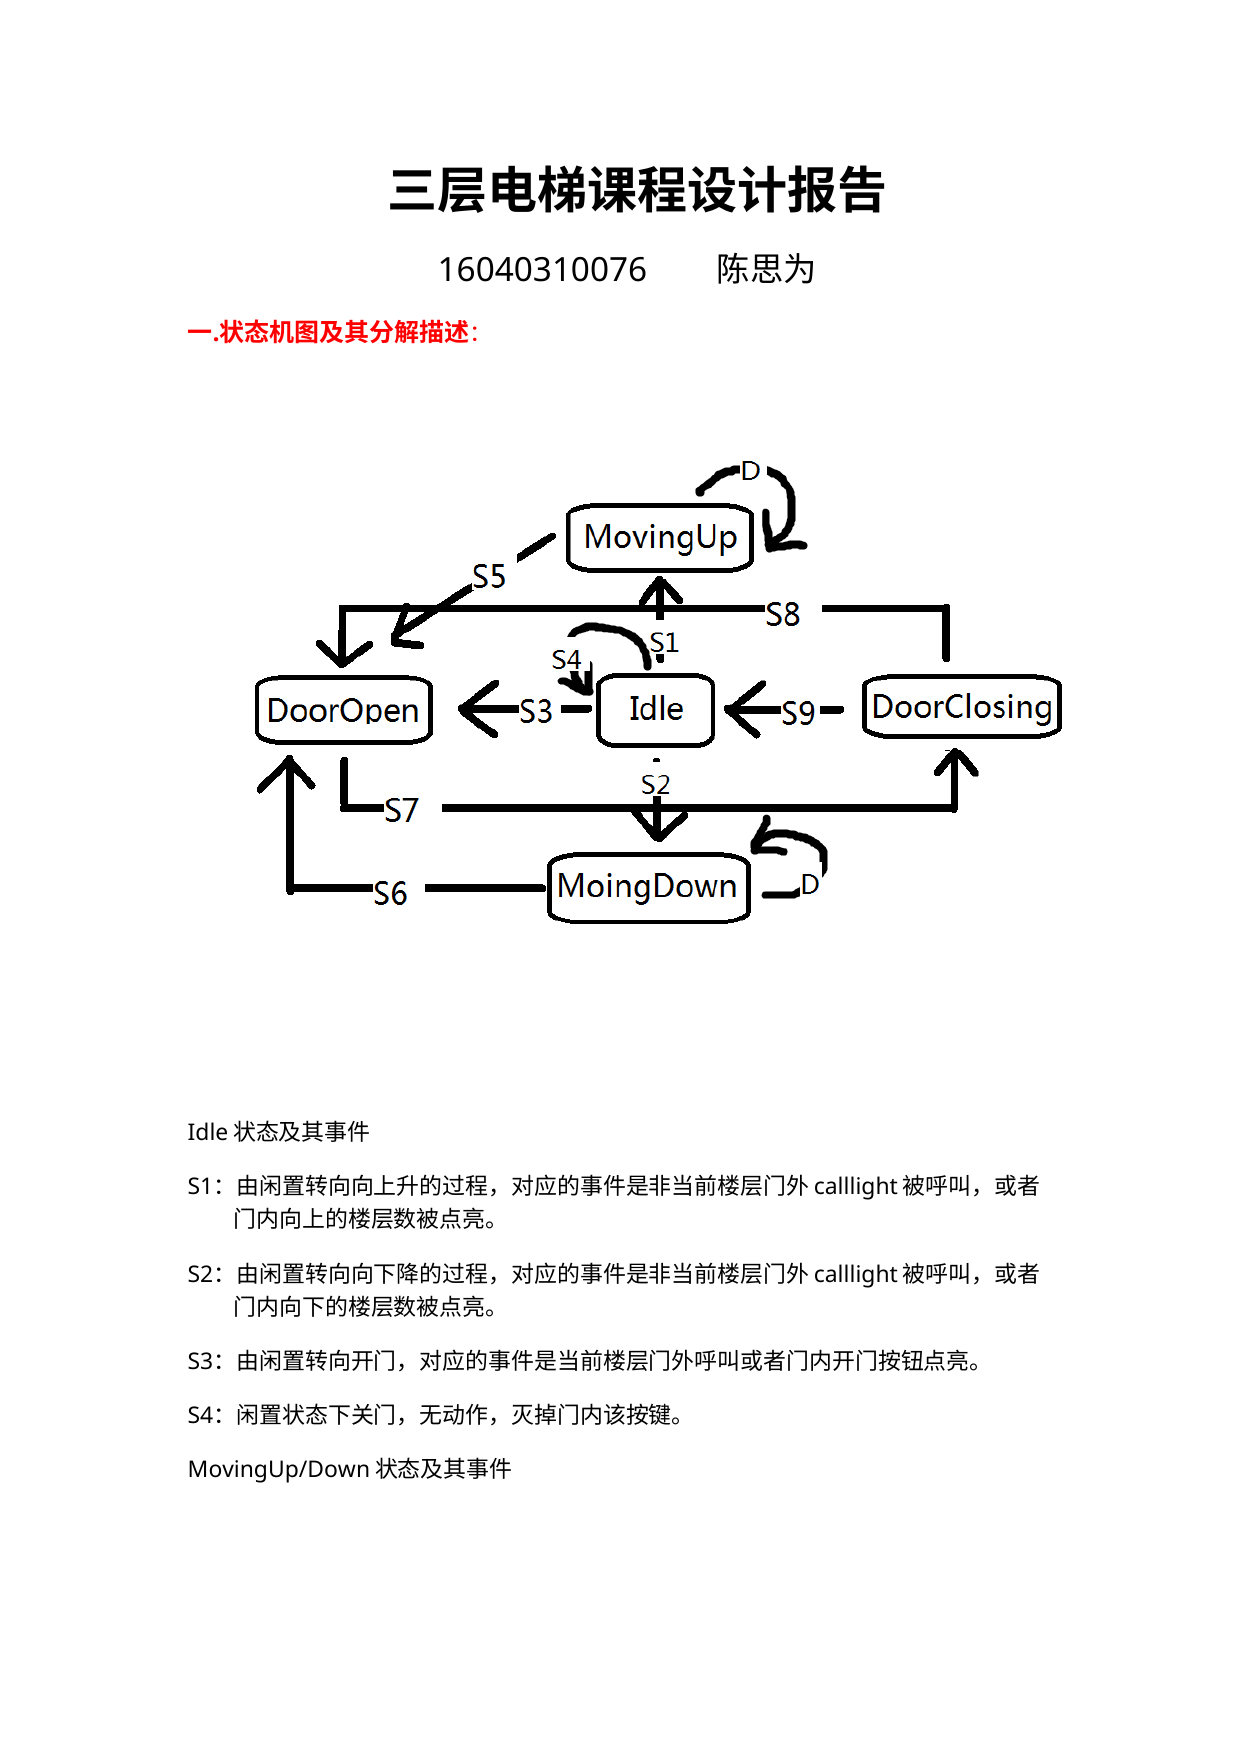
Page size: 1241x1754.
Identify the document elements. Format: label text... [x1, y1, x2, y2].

picture [187, 369, 1194, 1041]
text S2：由闲置转向向下降的过程，对应的事件是非当前楼层门外calllight被呼叫，或者门内向下的楼层数被点亮。 [187, 1255, 1053, 1322]
text MovingUp/Down状态及其事件 [187, 1451, 1053, 1484]
text 一.状态机图及其分解描述： [187, 312, 1053, 349]
text 16040310076 陈思为 [187, 243, 1053, 292]
text 三层电梯课程设计报告 [187, 150, 1053, 222]
text S4：闲置状态下关门，无动作，灭掉门内该按键。 [187, 1397, 1053, 1430]
text S3：由闲置转向开门，对应的事件是当前楼层门外呼叫或者门内开门按钮点亮。 [187, 1343, 1053, 1376]
text Idle状态及其事件 [187, 1114, 1053, 1147]
text S1：由闲置转向向上升的过程，对应的事件是非当前楼层门外calllight被呼叫，或者门内向上的楼层数被点亮。 [187, 1168, 1053, 1234]
